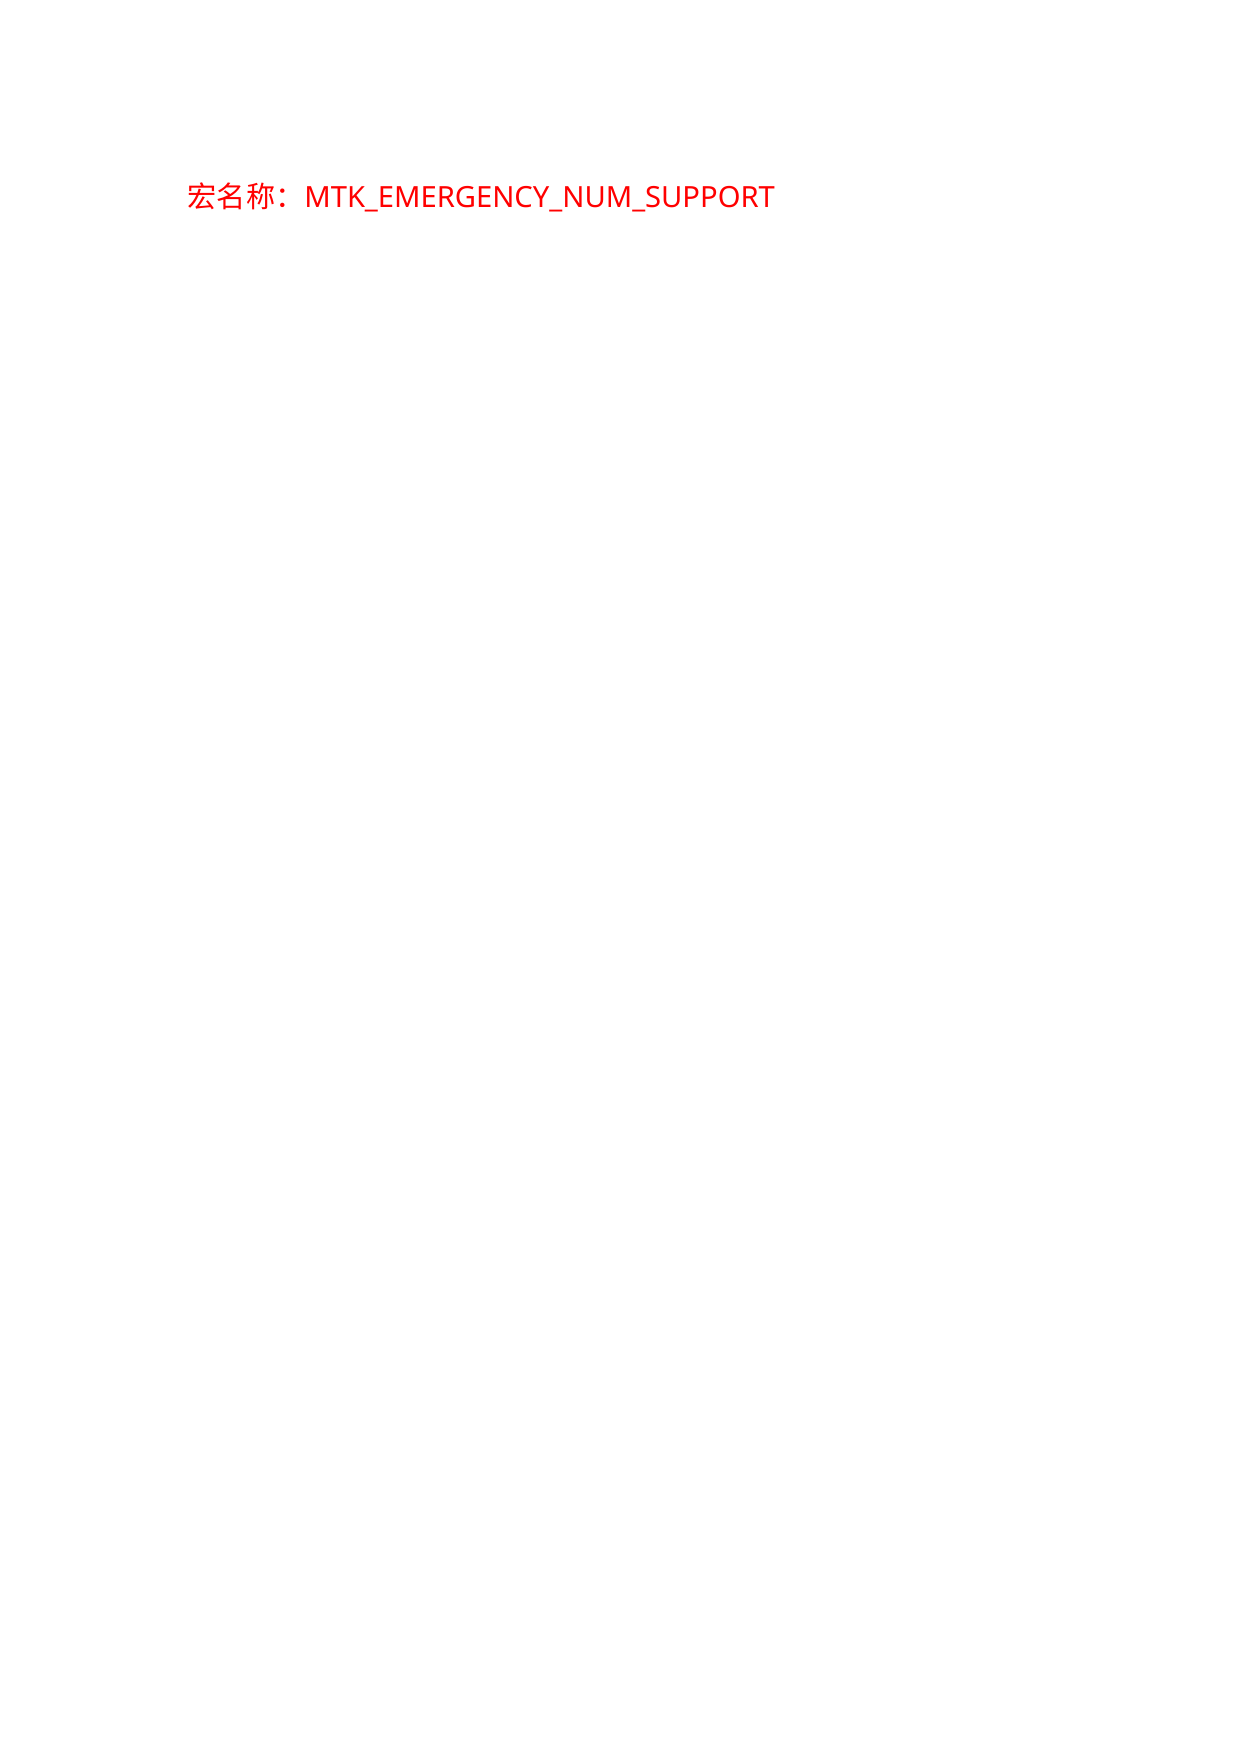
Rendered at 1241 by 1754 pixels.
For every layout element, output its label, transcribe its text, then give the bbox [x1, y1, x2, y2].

text 宏名称：MTK_EMERGENCY_NUM_SUPPORT [187, 162, 1053, 227]
